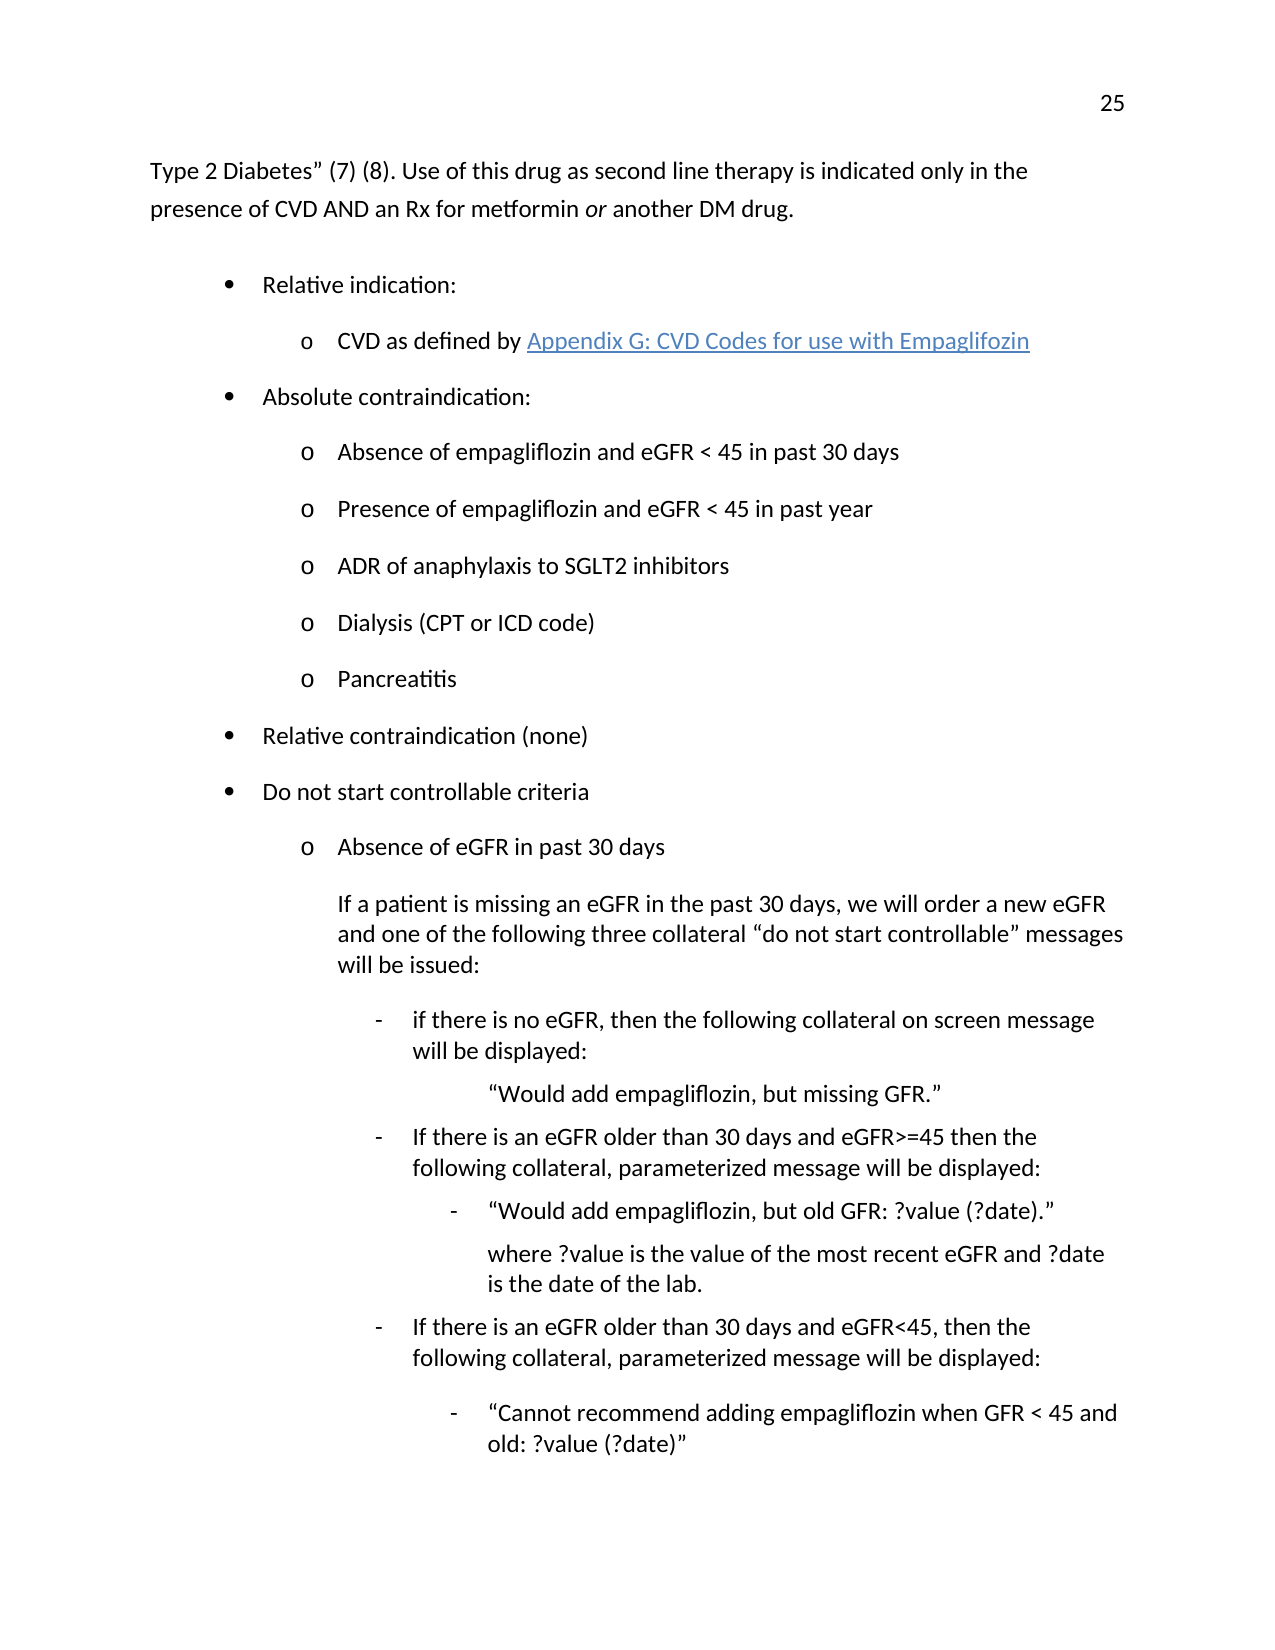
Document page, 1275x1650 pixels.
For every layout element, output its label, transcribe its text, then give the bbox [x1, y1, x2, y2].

text “Would add empagliflozin, but missing GFR.” [487, 1078, 1125, 1109]
list Relative indication: [225, 269, 1125, 300]
list ADR of anaphylaxis to SGLT2 inhibitors [300, 550, 1125, 582]
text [150, 156, 1125, 224]
list if there is no eGFR, then the following collateral on screen message will be displayed: [375, 1005, 1125, 1066]
list Pancreatitis [300, 663, 1125, 695]
text where ?value is the value of the most recent eGFR and ?date is the date of the lab. [487, 1238, 1125, 1299]
list Do not start controllable criteria [225, 776, 1125, 806]
list If there is an eGFR older than 30 days and eGFR<45, then the following collateral, parameterized message will be displayed: [375, 1311, 1125, 1372]
list CVD as defined by Appendix G: CVD Codes for use with Empaglifozin [300, 325, 1125, 356]
list If a patient is missing an eGFR in the past 30 days, we will order a new eGFR and one of the following three collateral “do not start controllable” messages will be issued: [337, 888, 1125, 980]
list Absolute contraindication: [225, 381, 1125, 411]
list Dialysis (CPT or ICD code) [300, 607, 1125, 638]
list If there is an eGFR older than 30 days and eGFR>=45 then the following collateral, parameterized message will be displayed: [375, 1121, 1125, 1182]
list “Would add empagliflozin, but old GFR: ?value (?date).” [450, 1195, 1125, 1225]
list Absence of empagliflozin and eGFR < 45 in past 30 days [300, 436, 1125, 468]
list “Cannot recommend adding empagliflozin when GFR < 45 and old: ?value (?date)” [450, 1397, 1125, 1458]
list Presence of empagliflozin and eGFR < 45 in past year [300, 493, 1125, 525]
list Relative contraindication (none) [225, 720, 1125, 751]
list Absence of eGFR in past 30 days [300, 831, 1125, 863]
